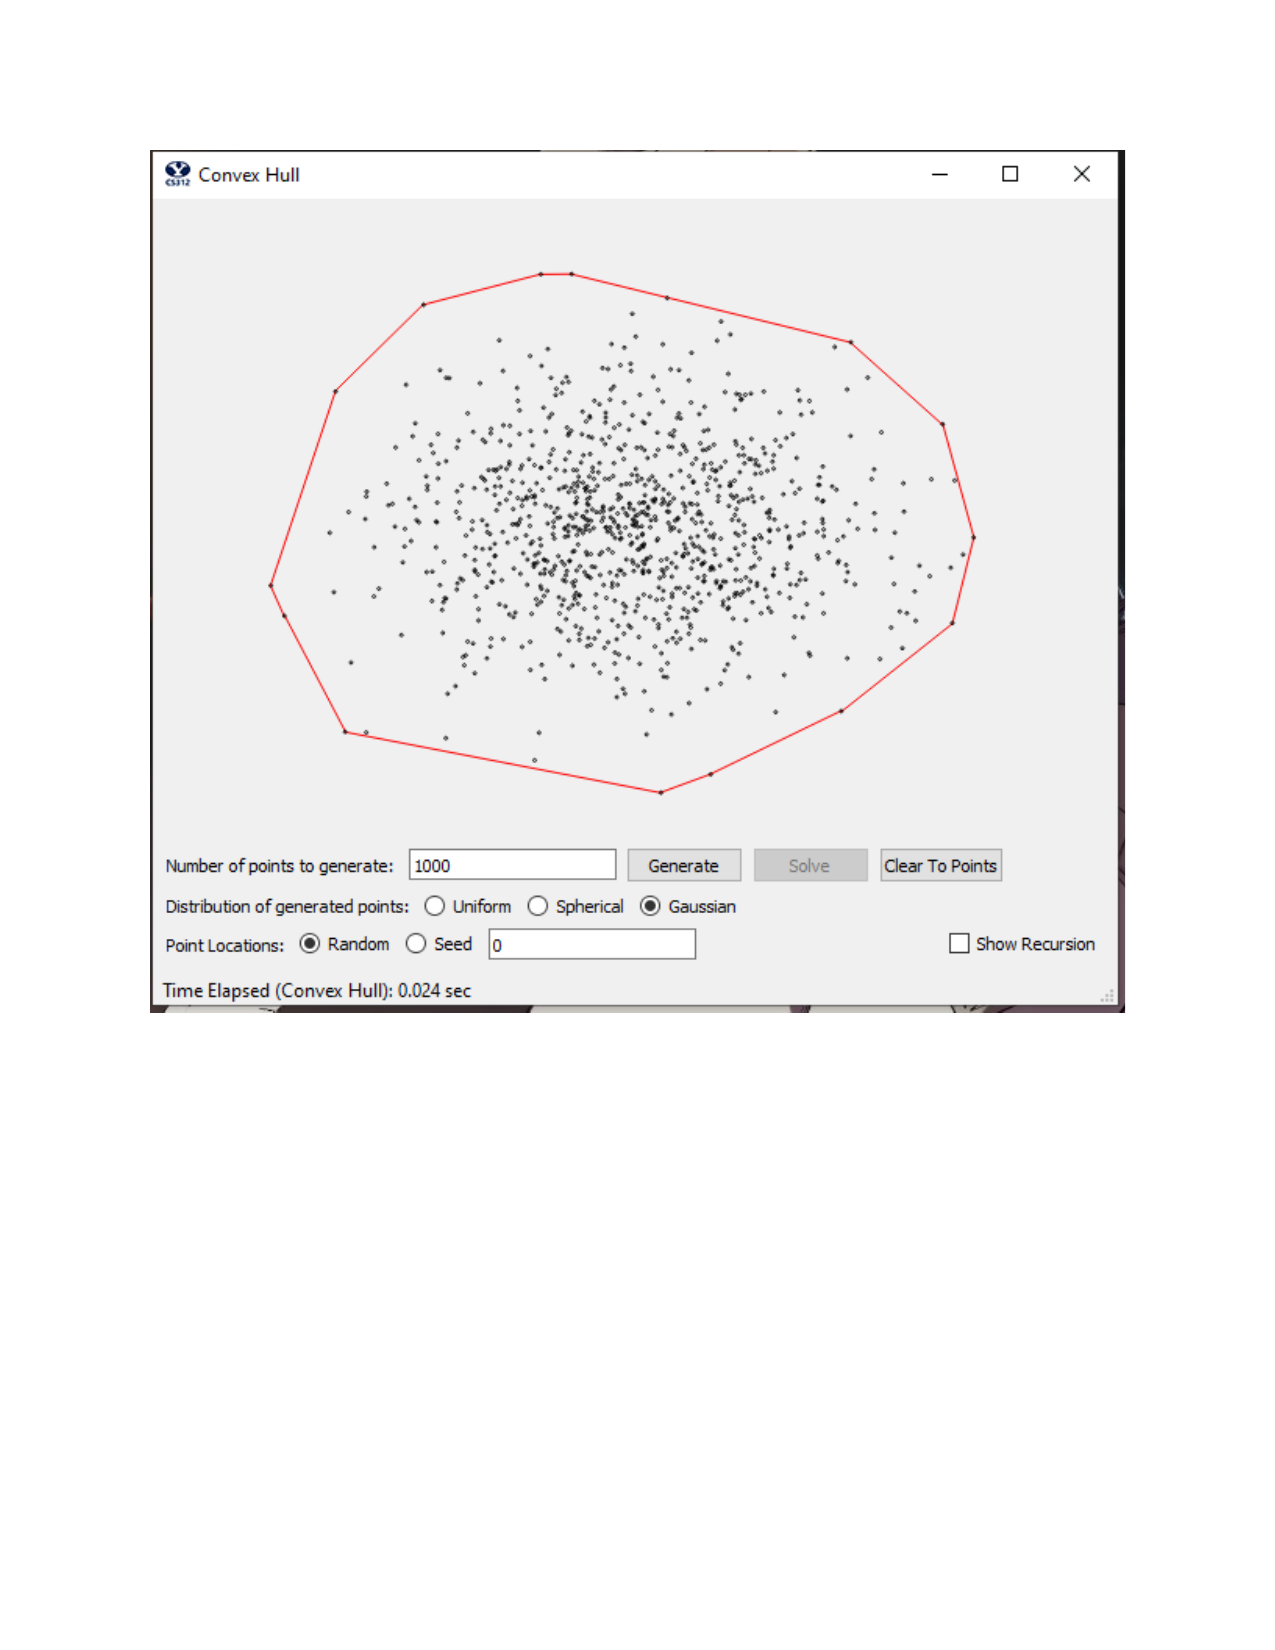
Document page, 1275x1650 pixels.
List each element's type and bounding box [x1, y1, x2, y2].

picture [150, 150, 1125, 1013]
